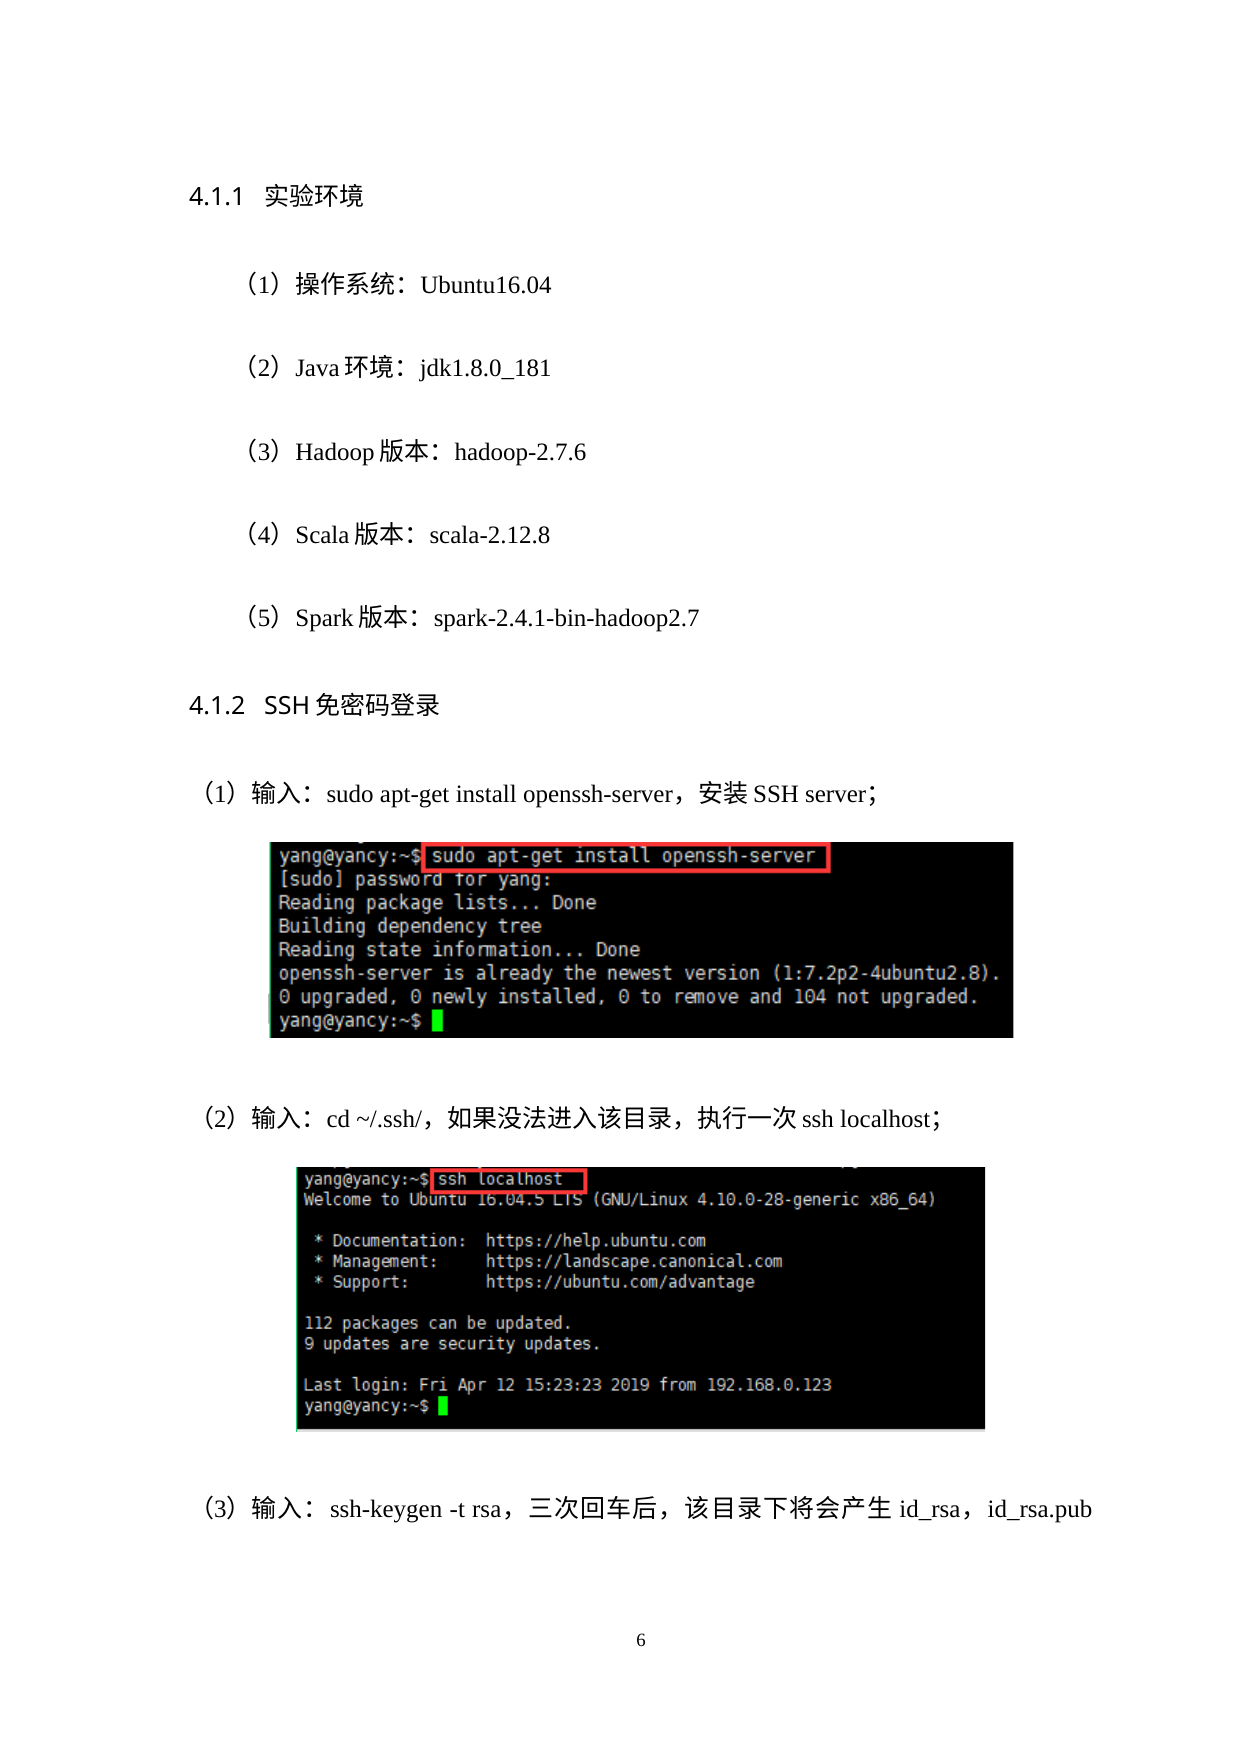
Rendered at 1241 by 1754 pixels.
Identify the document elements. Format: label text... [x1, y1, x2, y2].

picture [268, 842, 1014, 1038]
list 输入：cd ~/.ssh/，如果没法进入该目录，执行一次ssh localhost； [189, 1084, 1092, 1149]
text 实验环境 [189, 162, 1092, 227]
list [189, 1474, 1092, 1539]
list Scala版本：scala-2.12.8 [233, 500, 1092, 565]
list Java环境：jdk1.8.0_181 [233, 333, 1092, 398]
picture [296, 1167, 986, 1432]
list 输入：sudo apt-get install openssh-server，安装SSH server； [189, 759, 1092, 824]
list 操作系统：Ubuntu16.04 [233, 250, 1092, 315]
text SSH免密码登录 [189, 671, 1092, 736]
list Hadoop版本：hadoop-2.7.6 [233, 417, 1092, 482]
list Spark版本：spark-2.4.1-bin-hadoop2.7 [233, 583, 1092, 648]
